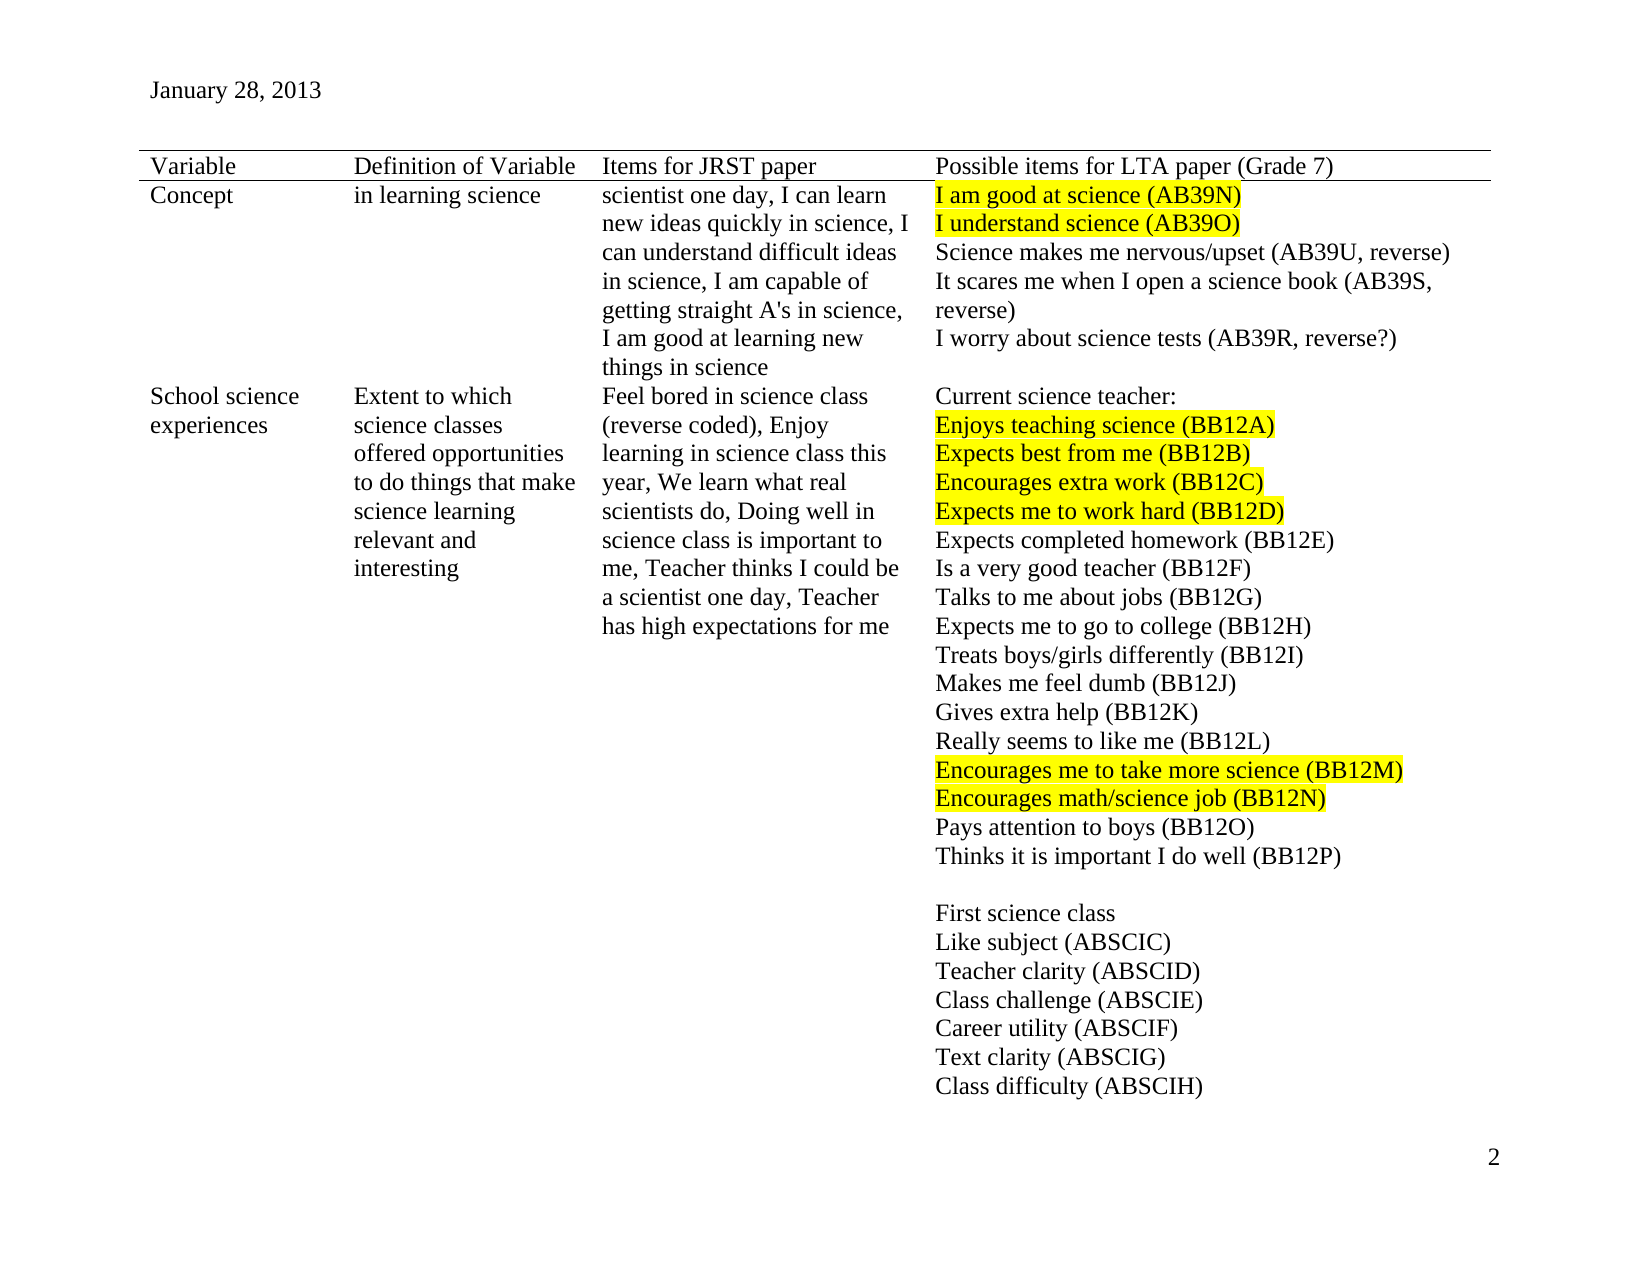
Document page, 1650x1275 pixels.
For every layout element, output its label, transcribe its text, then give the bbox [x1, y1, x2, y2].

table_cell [591, 381, 924, 1100]
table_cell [342, 381, 591, 1100]
table_cell School science experiences [139, 381, 342, 1100]
table_cell Science Self-Concept [139, 181, 342, 381]
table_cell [924, 381, 1491, 1100]
table_header Definition of Variable [342, 151, 591, 180]
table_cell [591, 181, 924, 381]
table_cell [342, 181, 591, 381]
table_header Variable [139, 151, 342, 180]
table_header Items for JRST paper [591, 151, 924, 180]
table_header Possible items for LTA paper (Grade 7) [924, 151, 1491, 180]
